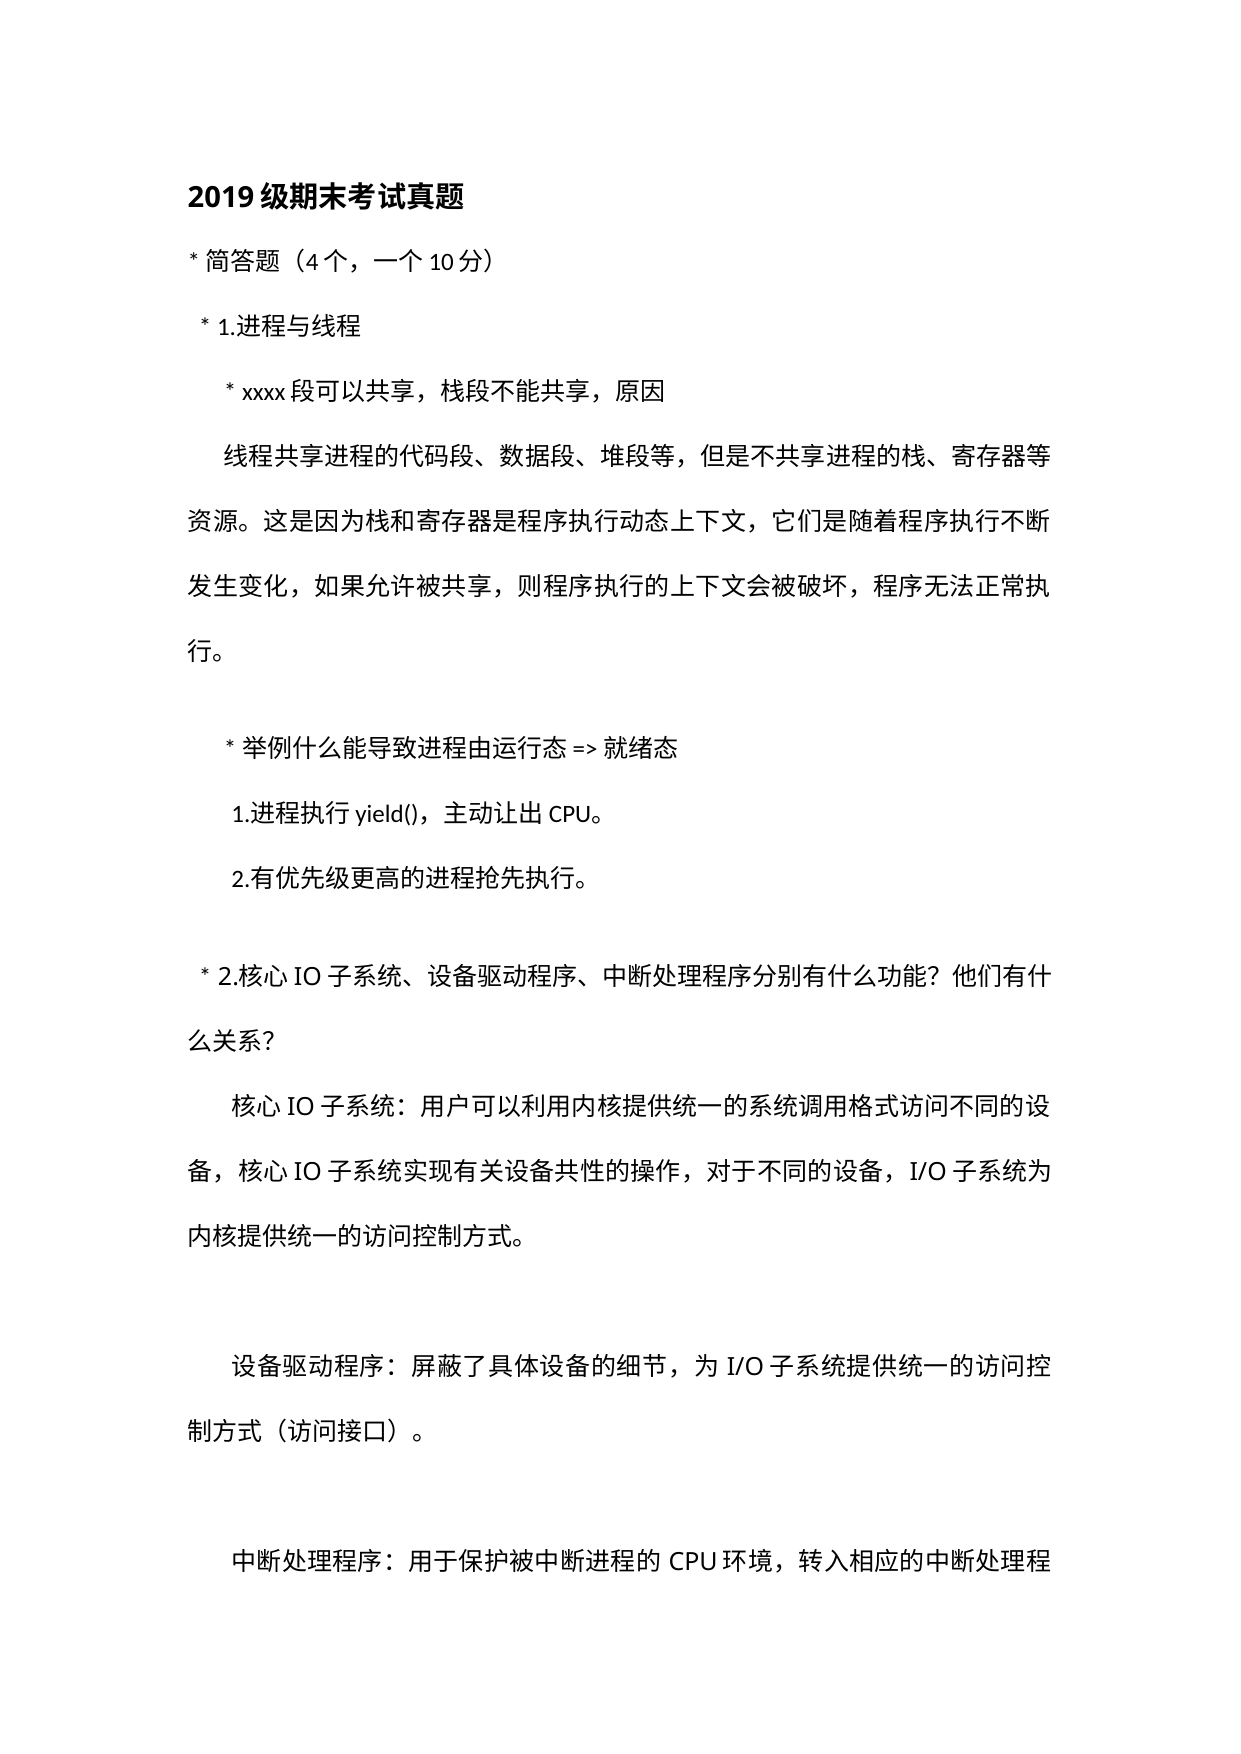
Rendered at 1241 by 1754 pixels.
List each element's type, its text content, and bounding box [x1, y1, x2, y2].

text * 简答题（4个，一个10分） [187, 227, 1053, 292]
text * 1.进程与线程 [187, 292, 1053, 357]
text 线程共享进程的代码段、数据段、堆段等，但是不共享进程的栈、寄存器等资源。这是因为栈和寄存器是程序执行动态上下文，它们是随着程序执行不断发生变化，如果允许被共享，则程序执行的上下文会被破坏，程序无法正常执行。 [187, 422, 1053, 682]
text 设备驱动程序：屏蔽了具体设备的细节，为I/O子系统提供统一的访问控制方式（访问接口）。 [187, 1332, 1053, 1462]
text * 2.核心IO子系统、设备驱动程序、中断处理程序分别有什么功能？他们有什么关系？ [187, 942, 1053, 1072]
list 1.进程执行yield()，主动让出CPU。 [187, 779, 1053, 844]
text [187, 1527, 1053, 1592]
text * 举例什么能导致进程由运行态 => 就绪态 [187, 714, 1053, 779]
text 核心IO子系统：用户可以利用内核提供统一的系统调用格式访问不同的设备，核心IO子系统实现有关设备共性的操作，对于不同的设备，I/O子系统为内核提供统一的访问控制方式。 [187, 1072, 1053, 1267]
text 2019级期末考试真题 [187, 162, 1053, 227]
list 2.有优先级更高的进程抢先执行。 [187, 844, 1053, 909]
text * xxxx段可以共享，栈段不能共享，原因 [187, 357, 1053, 422]
